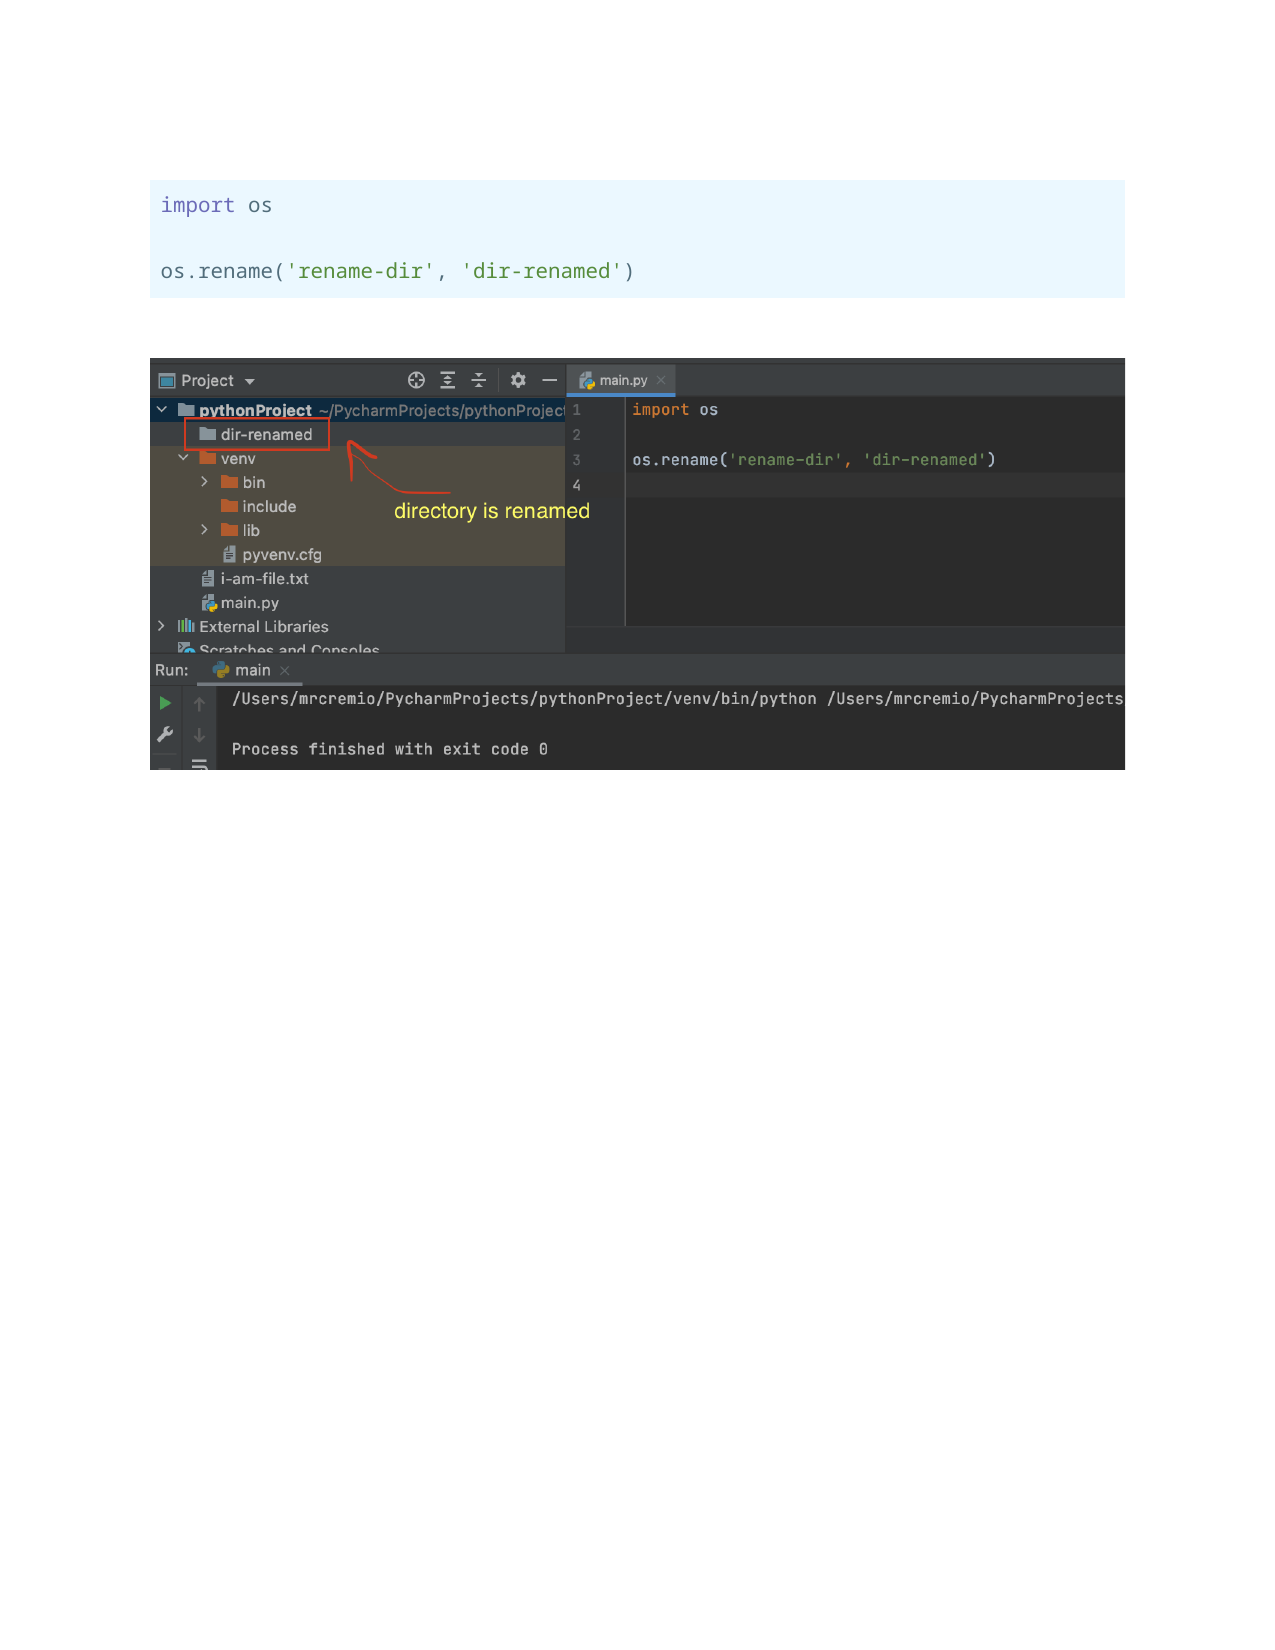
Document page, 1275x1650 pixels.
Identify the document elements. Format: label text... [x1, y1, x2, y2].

picture [150, 358, 1125, 770]
table_header import os os.rename('rename-dir', 'dir-renamed') [150, 180, 1125, 298]
